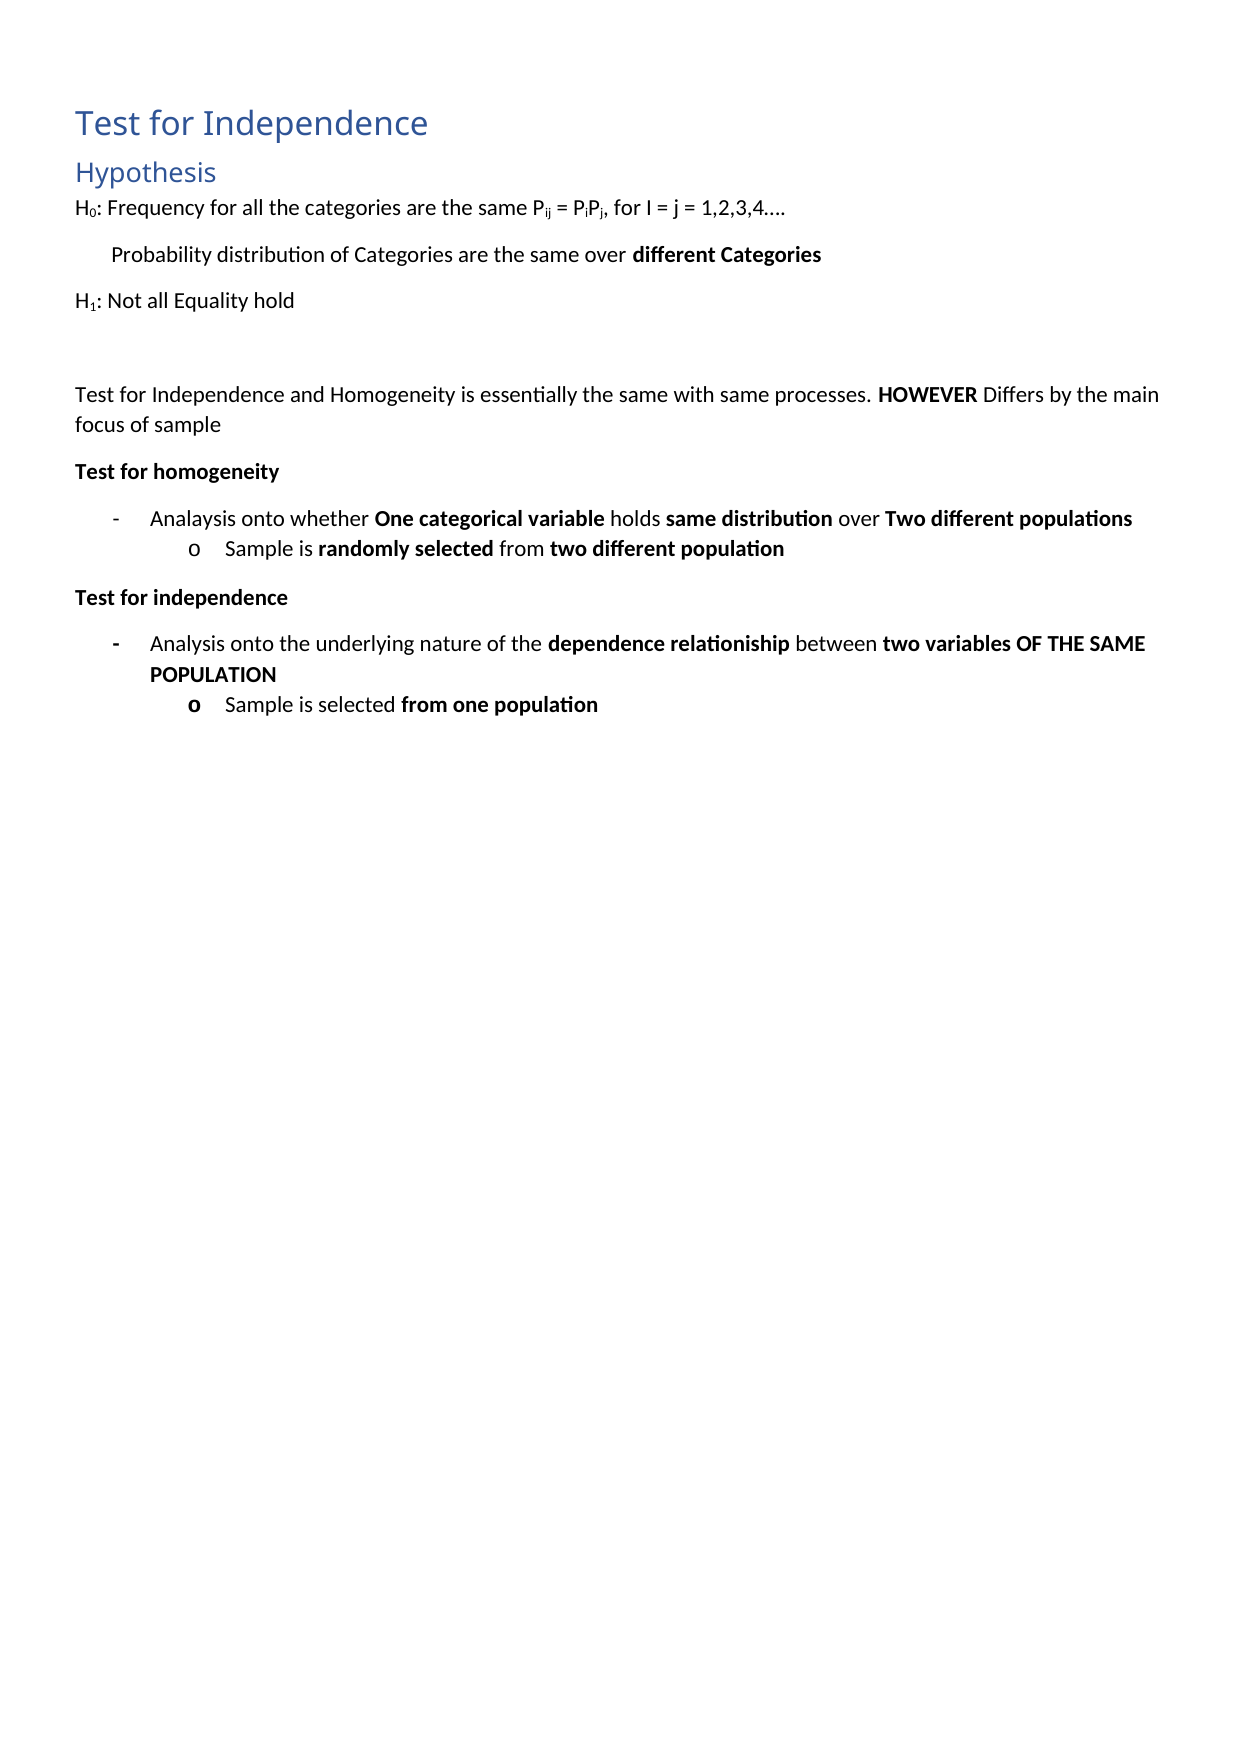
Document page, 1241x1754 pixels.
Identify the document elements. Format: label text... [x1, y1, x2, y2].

list Analysis onto the underlying nature of the dependence relationiship between two variables OF THE SAME POPULATION [112, 629, 1165, 688]
text Test for homogeneity [75, 457, 1165, 486]
text Test for Independence and Homogeneity is essentially the same with same processes. HOWEVER Differs by the main focus of sample [75, 380, 1165, 439]
subtitle Hypothesis [75, 153, 1165, 190]
text H0: Frequency for all the categories are the same Pij = PiPj, for I = j = 1,2,3,4…. [75, 193, 1165, 221]
text H1: Not all Equality hold [75, 287, 1165, 315]
text Probability distribution of Categories are the same over different Categories [75, 240, 1165, 268]
text Test for independence [75, 583, 1165, 611]
subtitle Test for Independence [75, 100, 1165, 145]
list Analaysis onto whether One categorical variable holds same distribution over Two different populations [112, 504, 1165, 532]
list Sample is selected from one population [187, 690, 1165, 719]
list Sample is randomly selected from two different population [187, 534, 1165, 564]
